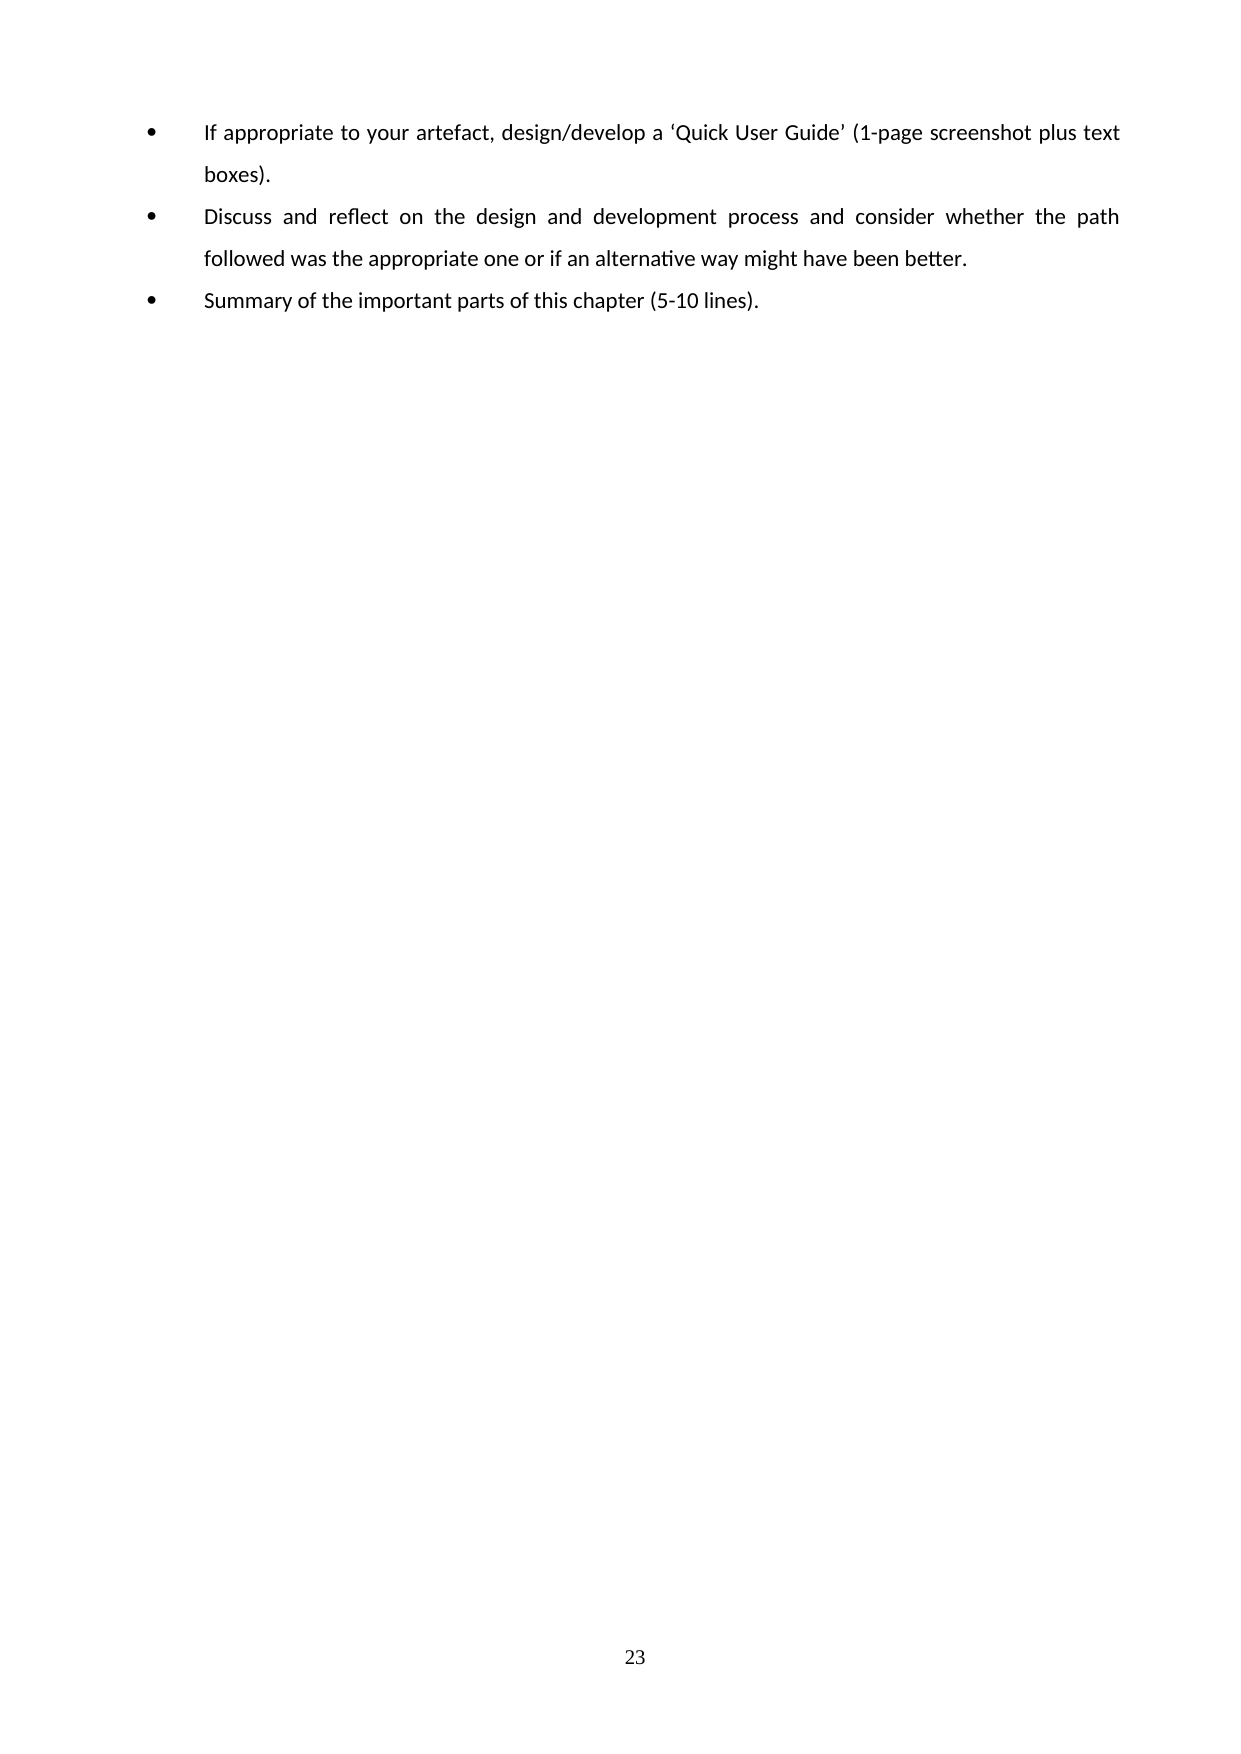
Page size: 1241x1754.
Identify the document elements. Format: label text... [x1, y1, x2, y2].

list Discuss and reflect on the design and development process and consider whether the path followed was the appropriate one or if an alternative way might have been better. [148, 202, 1122, 272]
list If appropriate to your artefact, design/develop a ‘Quick User Guide’ (1-page screenshot plus text boxes). [148, 118, 1122, 188]
list Summary of the important parts of this chapter (5-10 lines). [148, 286, 1122, 314]
